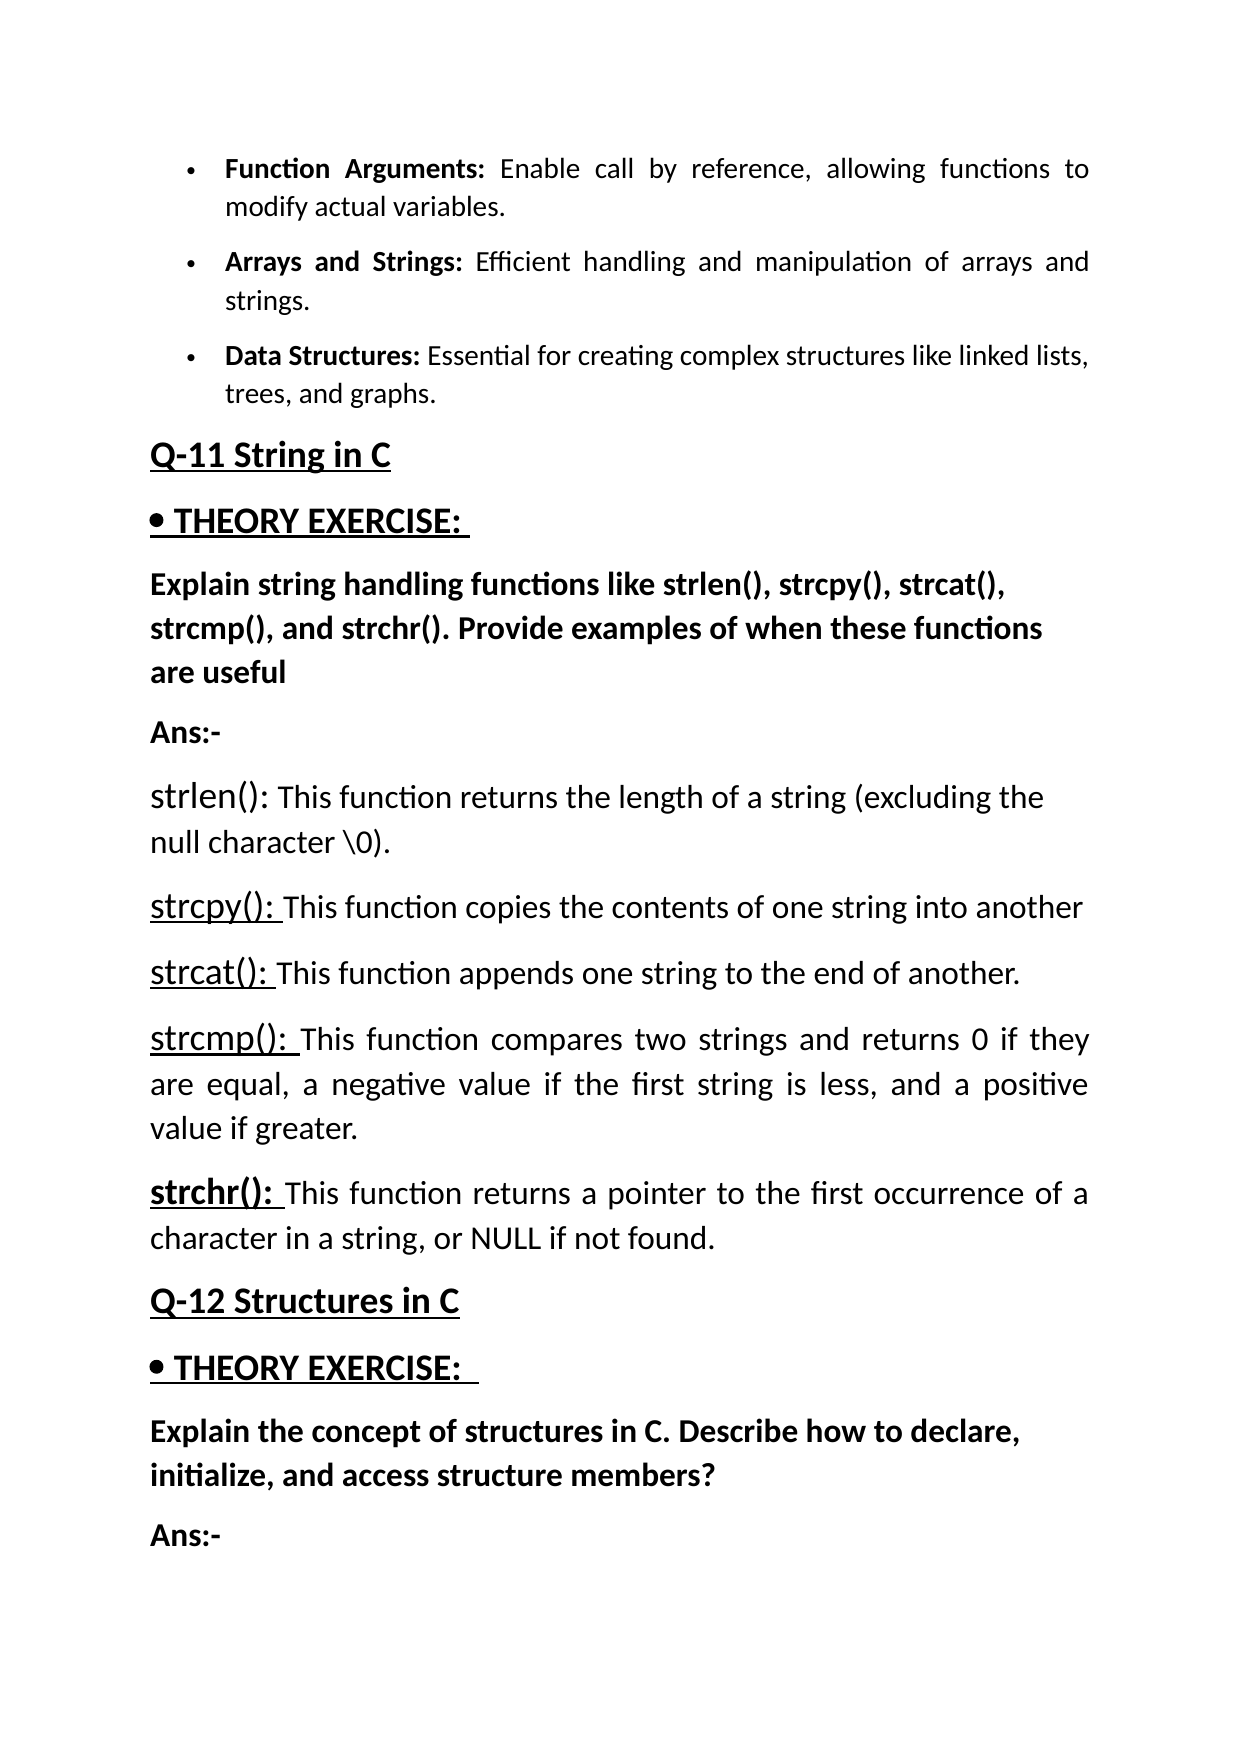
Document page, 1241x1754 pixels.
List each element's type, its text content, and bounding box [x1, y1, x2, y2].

text THEORY EXERCISE: [150, 1343, 1090, 1389]
list Function Arguments: Enable call by reference, allowing functions to modify actual variables. [187, 150, 1090, 224]
text strchr(): This function returns a pointer to the first occurrence of a character in a string, or NULL if not found. [150, 1168, 1090, 1257]
list Data Structures: Essential for creating complex structures like linked lists, trees, and graphs. [187, 337, 1090, 411]
text THEORY EXERCISE: [150, 497, 1090, 543]
text Q-11 String in C [150, 431, 1090, 476]
text strcmp(): This function compares two strings and returns 0 if they are equal, a negative value if the first string is less, and a positive value if greater. [150, 1014, 1090, 1148]
text strcpy(): This function copies the contents of one string into another [150, 882, 1090, 928]
list Arrays and Strings: Efficient handling and manipulation of arrays and strings. [187, 243, 1090, 318]
text Ans:- [150, 711, 1090, 752]
text Explain string handling functions like strlen(), strcpy(), strcat(), strcmp(), and strchr(). Provide examples of when these functions are useful [150, 563, 1090, 692]
text Q-12 Structures in C [150, 1277, 1090, 1323]
text strcat(): This function appends one string to the end of another. [150, 948, 1090, 994]
text Ans:- [150, 1514, 1090, 1555]
text Explain the concept of structures in C. Describe how to declare, initialize, and access structure members? [150, 1410, 1090, 1494]
text strlen(): This function returns the length of a string (excluding the null character \0). [150, 772, 1090, 862]
